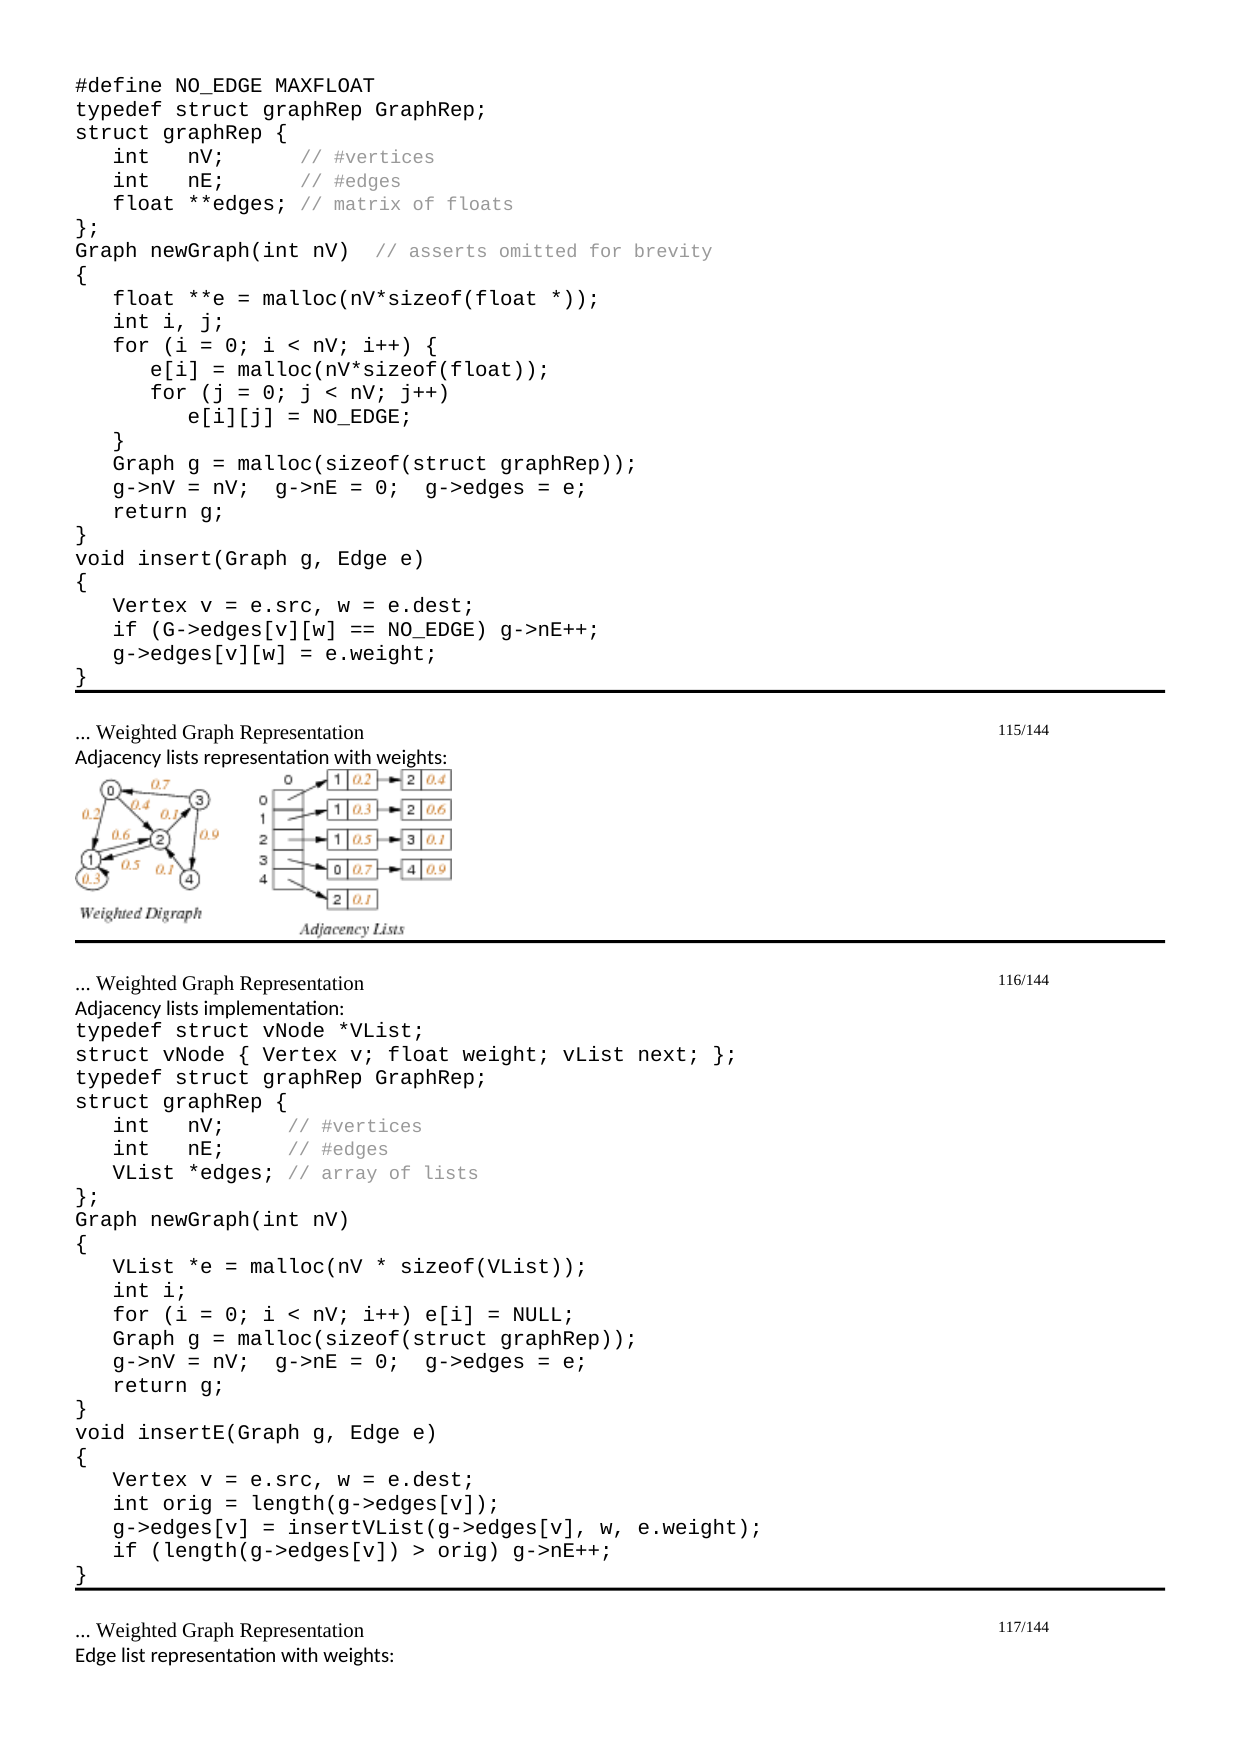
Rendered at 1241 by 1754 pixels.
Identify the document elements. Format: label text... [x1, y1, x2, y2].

text } [75, 430, 1165, 453]
text int nE; // #edges [75, 1138, 1165, 1162]
table_header ... Weighted Graph Representation [75, 971, 998, 995]
text Adjacency lists representation with weights: [75, 744, 1165, 770]
text int orig = length(g->edges[v]); [75, 1493, 1165, 1517]
text Graph newGraph(int nV) [75, 1209, 1165, 1233]
text typedef struct graphRep GraphRep; [75, 1067, 1165, 1091]
text struct graphRep { [75, 122, 1165, 146]
text return g; [75, 501, 1165, 524]
text g->edges[v] = insertVList(g->edges[v], w, e.weight); [75, 1517, 1165, 1540]
text g->nV = nV; g->nE = 0; g->edges = e; [75, 1351, 1165, 1375]
table_header 116/144 [998, 971, 1165, 995]
text return g; [75, 1375, 1165, 1398]
text }; [75, 1186, 1165, 1209]
text { [75, 572, 1165, 595]
text typedef struct graphRep GraphRep; [75, 99, 1165, 122]
text Vertex v = e.src, w = e.dest; [75, 595, 1165, 619]
text { [75, 264, 1165, 288]
text void insertE(Graph g, Edge e) [75, 1422, 1165, 1446]
text #define NO_EDGE MAXFLOAT [75, 75, 1165, 99]
text { [75, 1233, 1165, 1257]
text struct graphRep { [75, 1091, 1165, 1115]
text int i; [75, 1280, 1165, 1304]
text struct vNode { Vertex v; float weight; vList next; }; [75, 1044, 1165, 1067]
text } [75, 666, 1165, 689]
text Adjacency lists implementation: [75, 995, 1165, 1020]
text Edge list representation with weights: [75, 1642, 1165, 1668]
text for (i = 0; i < nV; i++) e[i] = NULL; [75, 1304, 1165, 1327]
text for (j = 0; j < nV; j++) [75, 382, 1165, 406]
text g->edges[v][w] = e.weight; [75, 642, 1165, 666]
text }; [75, 217, 1165, 241]
text e[i][j] = NO_EDGE; [75, 406, 1165, 430]
text } [75, 524, 1165, 548]
text VList *edges; // array of lists [75, 1162, 1165, 1186]
text void insert(Graph g, Edge e) [75, 548, 1165, 572]
text if (length(g->edges[v]) > orig) g->nE++; [75, 1540, 1165, 1564]
table_header ... Weighted Graph Representation [75, 720, 998, 744]
text } [75, 1564, 1165, 1587]
text float **edges; // matrix of floats [75, 193, 1165, 217]
text int nE; // #edges [75, 169, 1165, 193]
text e[i] = malloc(nV*sizeof(float)); [75, 359, 1165, 382]
text for (i = 0; i < nV; i++) { [75, 335, 1165, 359]
table_header 117/144 [998, 1618, 1165, 1642]
text Graph g = malloc(sizeof(struct graphRep)); [75, 453, 1165, 477]
text int nV; // #vertices [75, 146, 1165, 169]
table_header 115/144 [998, 720, 1165, 744]
text int i, j; [75, 311, 1165, 335]
text Graph g = malloc(sizeof(struct graphRep)); [75, 1327, 1165, 1351]
text int nV; // #vertices [75, 1115, 1165, 1138]
text } [75, 1398, 1165, 1422]
table_header ... Weighted Graph Representation [75, 1618, 998, 1642]
text VList *e = malloc(nV * sizeof(VList)); [75, 1257, 1165, 1280]
text typedef struct vNode *VList; [75, 1020, 1165, 1044]
text Vertex v = e.src, w = e.dest; [75, 1469, 1165, 1493]
text if (G->edges[v][w] == NO_EDGE) g->nE++; [75, 619, 1165, 642]
text g->nV = nV; g->nE = 0; g->edges = e; [75, 477, 1165, 501]
text float **e = malloc(nV*sizeof(float *)); [75, 288, 1165, 311]
text Graph newGraph(int nV) // asserts omitted for brevity [75, 241, 1165, 264]
picture [75, 769, 452, 940]
text { [75, 1446, 1165, 1469]
